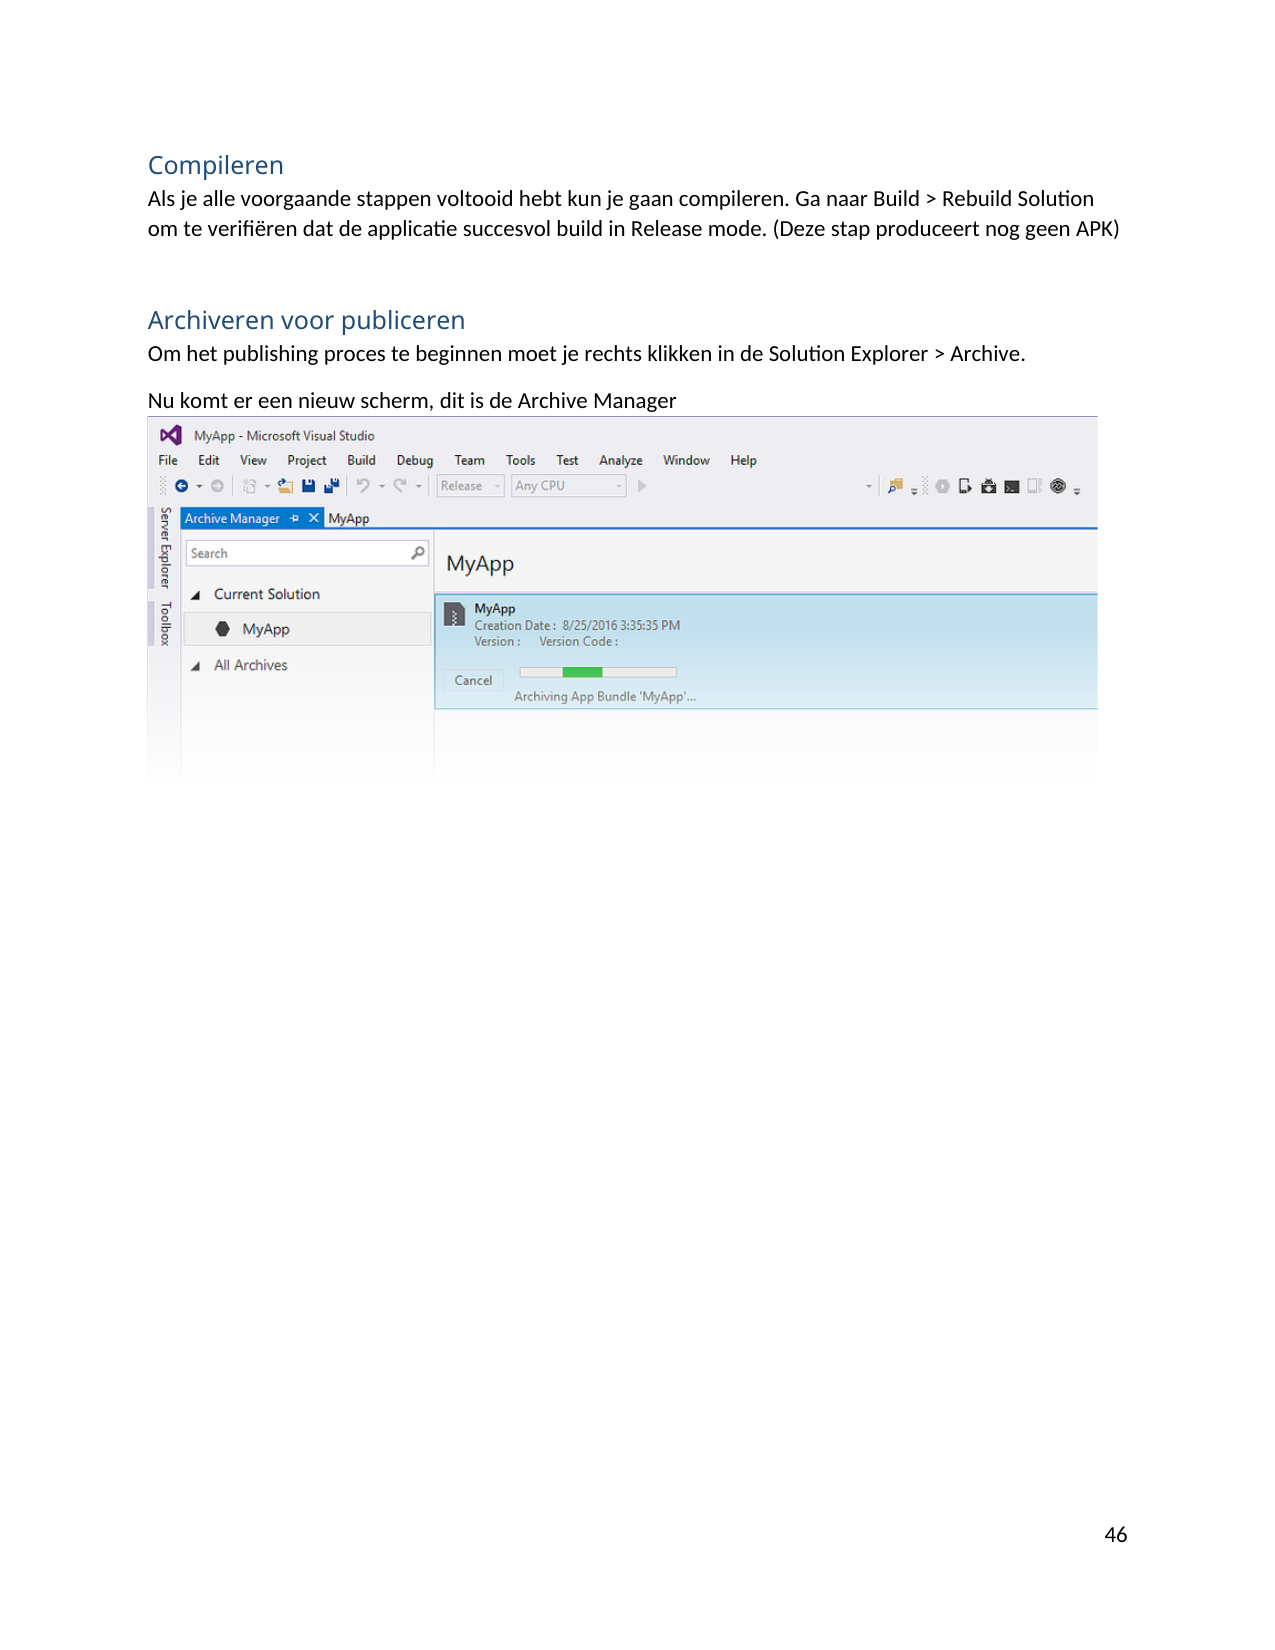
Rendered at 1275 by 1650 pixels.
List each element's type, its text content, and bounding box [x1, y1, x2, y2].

picture [147, 416, 1098, 792]
text Als je alle voorgaande stappen voltooid hebt kun je gaan compileren. Ga naar Build > Rebuild Solution om te verifiëren dat de applicatie succesvol build in Release mode. (Deze stap produceert nog geen APK) [148, 184, 1127, 243]
subtitle Compileren [148, 148, 1127, 182]
subtitle Archiveren voor publiceren [148, 302, 1127, 336]
text Om het publishing proces te beginnen moet je rechts klikken in de Solution Explorer > Archive. [148, 339, 1127, 367]
